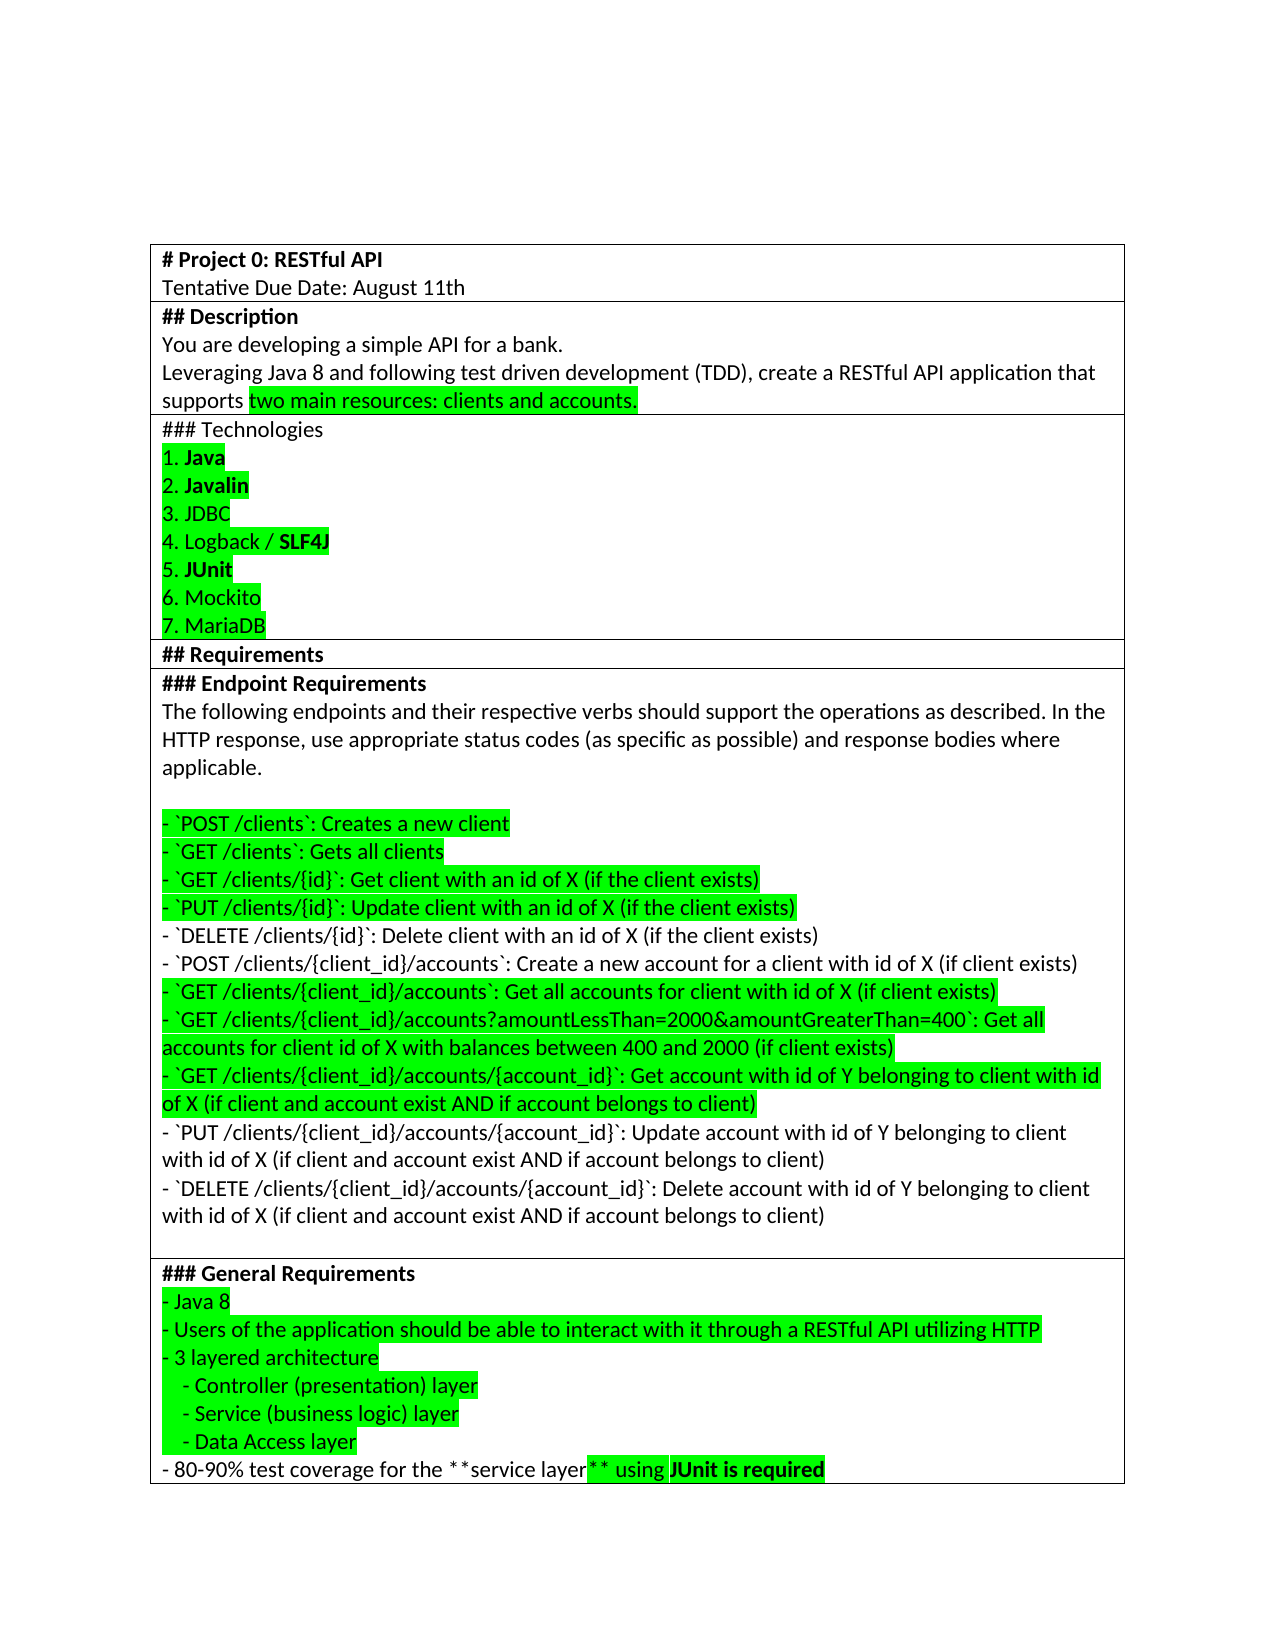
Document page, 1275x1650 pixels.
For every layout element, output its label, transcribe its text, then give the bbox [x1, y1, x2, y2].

table_cell ### Technologies 1. Java 2. Javalin 3. JDBC 4. Logback / SLF4J 5. JUnit 6. Mockito 7. MariaDB [151, 415, 1124, 639]
table_cell ### Endpoint Requirements The following endpoints and their respective verbs should support the operations as described. In the HTTP response, use appropriate status codes (as specific as possible) and response bodies where applicable. - `POST /clients`: Creates a new client - `GET /clients`: Gets all clients - `GET /clients/{id}`: Get client with an id of X (if the client exists) - `PUT /clients/{id}`: Update client with an id of X (if the client exists) - `DELETE /clients/{id}`: Delete client with an id of X (if the client exists) - `POST /clients/{client_id}/accounts`: Create a new account for a client with id of X (if client exists) - `GET /clients/{client_id}/accounts`: Get all accounts for client with id of X (if client exists) - `GET /clients/{client_id}/accounts?amountLessThan=2000&amountGreaterThan=400`: Get all accounts for client id of X with balances between 400 and 2000 (if client exists) - `GET /clients/{client_id}/accounts/{account_id}`: Get account with id of Y belonging to client with id of X (if client and account exist AND if account belongs to client) - `PUT /clients/{client_id}/accounts/{account_id}`: Update account with id of Y belonging to client with id of X (if client and account exist AND if account belongs to client) - `DELETE /clients/{client_id}/accounts/{account_id}`: Delete account with id of Y belonging to client with id of X (if client and account exist AND if account belongs to client) [151, 669, 1124, 1258]
table_cell ## Description You are developing a simple API for a bank. Leveraging Java 8 and following test driven development (TDD), create a RESTful API application that supports two main resources: clients and accounts. [151, 302, 1124, 414]
table_cell ## Requirements [151, 640, 1124, 668]
table_header # Project 0: RESTful API Tentative Due Date: August 11th [151, 245, 1124, 301]
